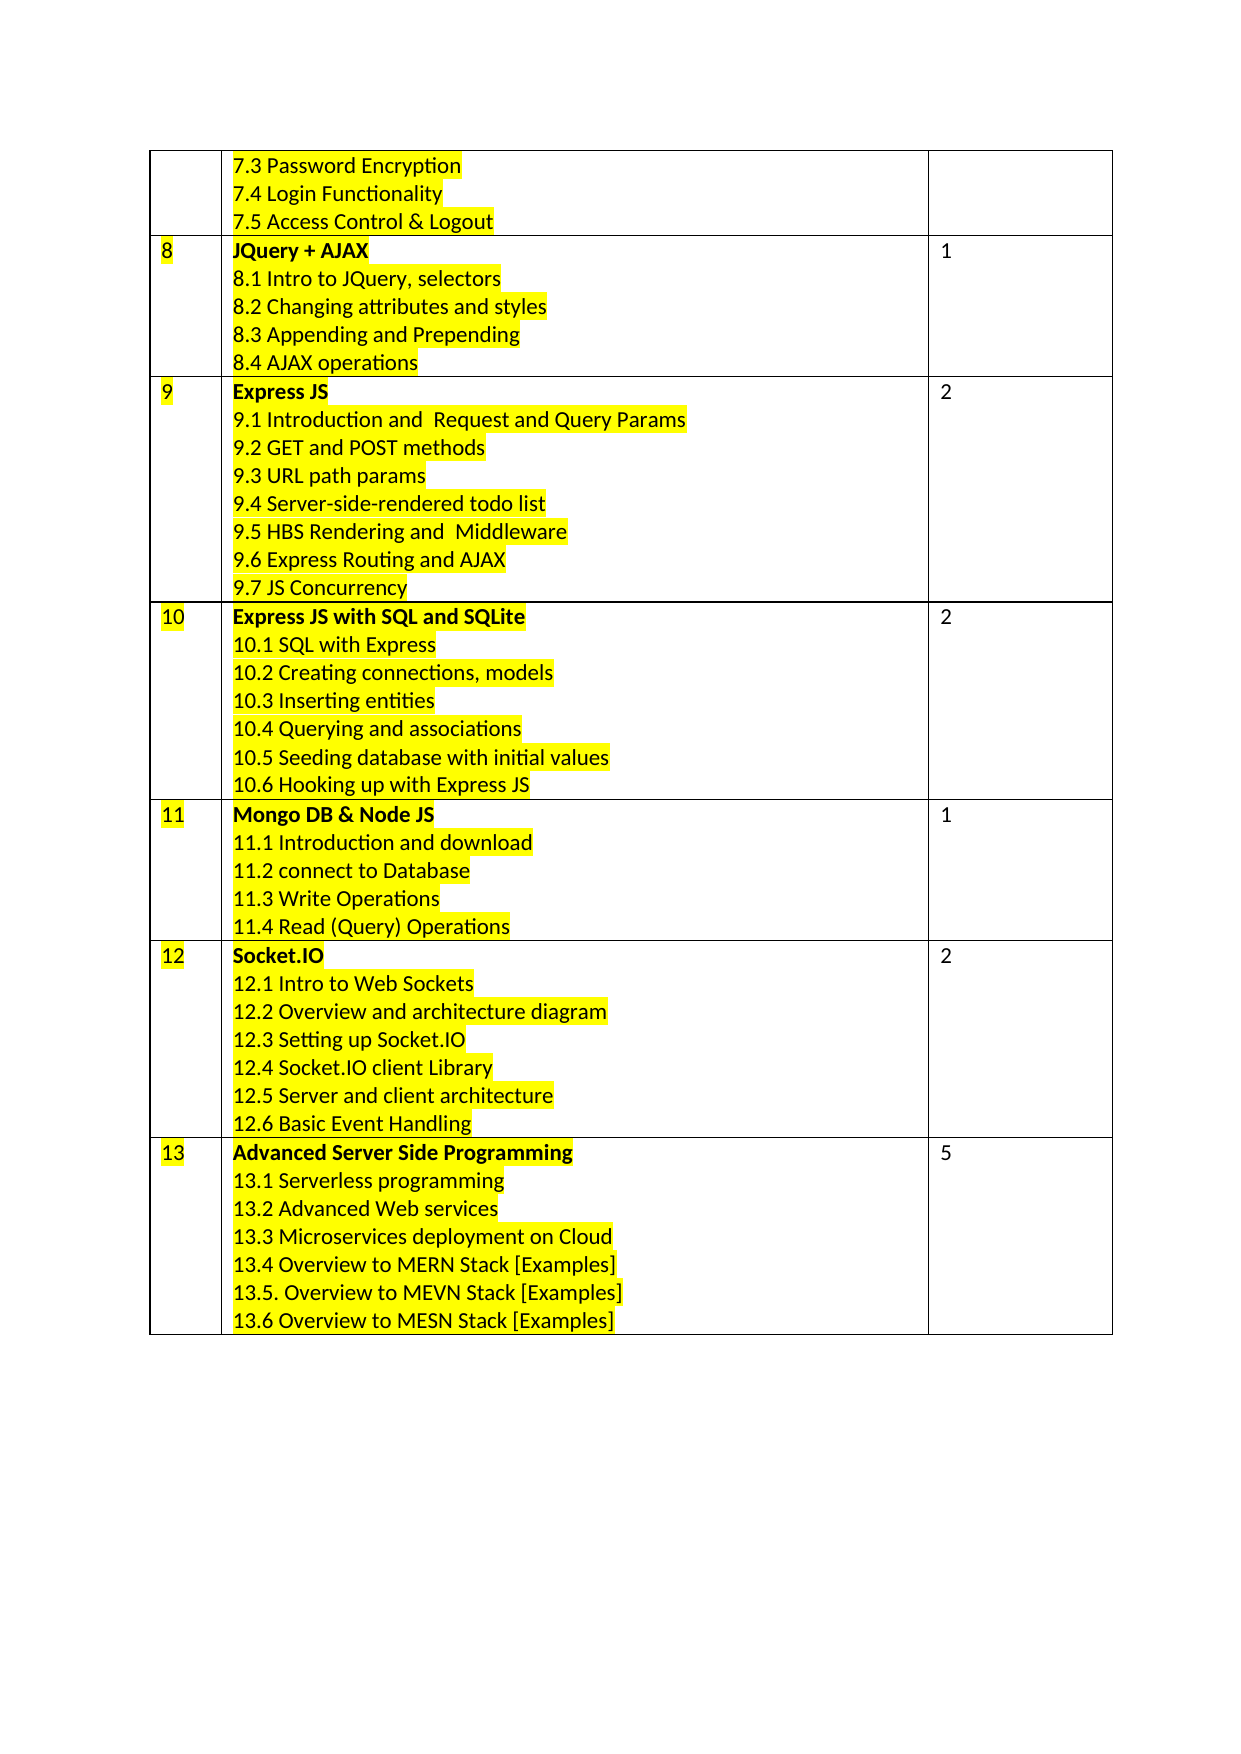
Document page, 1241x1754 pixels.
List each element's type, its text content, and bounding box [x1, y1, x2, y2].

table_cell 13 [151, 1138, 221, 1334]
table_cell 10 [151, 603, 221, 799]
table_cell 2 [929, 377, 1112, 601]
table_cell 2 [929, 151, 1112, 235]
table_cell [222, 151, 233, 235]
table_cell 11 [151, 800, 221, 940]
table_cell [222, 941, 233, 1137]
table_cell Express JS 9.1 Introduction and Request and Query Params 9.2 GET and POST methods 9.3 URL path params 9.4 Server-side-rendered todo list 9.5 HBS Rendering and Middleware 9.6 Express Routing and AJAX 9.7 JS Concurrency [222, 377, 928, 601]
table_cell JQuery + AJAX 8.1 Intro to JQuery, selectors 8.2 Changing attributes and styles 8.3 Appending and Prepending 8.4 AJAX operations [369, 236, 928, 376]
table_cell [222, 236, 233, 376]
table_cell 1 [929, 236, 1112, 376]
table_cell 9 [151, 377, 221, 601]
table_cell 1 [929, 800, 1112, 940]
table_cell Mongo DB & Node JS 11.1 Introduction and download 11.2 connect to Database 11.3 Write Operations 11.4 Read (Query) Operations [434, 800, 928, 940]
table_cell 12 [151, 941, 221, 1137]
table_cell 8 [151, 236, 221, 376]
table_cell 2 [929, 941, 1112, 1137]
table_cell Advanced Server Side Programming 13.1 Serverless programming 13.2 Advanced Web services 13.3 Microservices deployment on Cloud 13.4 Overview to MERN Stack [Examples] 13.5. Overview to MEVN Stack [Examples] 13.6 Overview to MESN Stack [Examples] [498, 1138, 928, 1334]
table_cell Socket.IO 12.1 Intro to Web Sockets 12.2 Overview and architecture diagram 12.3 Setting up Socket.IO 12.4 Socket.IO client Library 12.5 Server and client architecture 12.6 Basic Event Handling [324, 941, 928, 1137]
table_cell Express JS with SQL and SQLite 10.1 SQL with Express 10.2 Creating connections, models 10.3 Inserting entities 10.4 Querying and associations 10.5 Seeding database with initial values 10.6 Hooking up with Express JS [222, 603, 928, 799]
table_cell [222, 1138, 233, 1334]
table_cell 5 [929, 1138, 1112, 1334]
table_cell 2 [929, 603, 1112, 799]
table_cell 7 [151, 151, 221, 235]
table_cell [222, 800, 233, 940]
